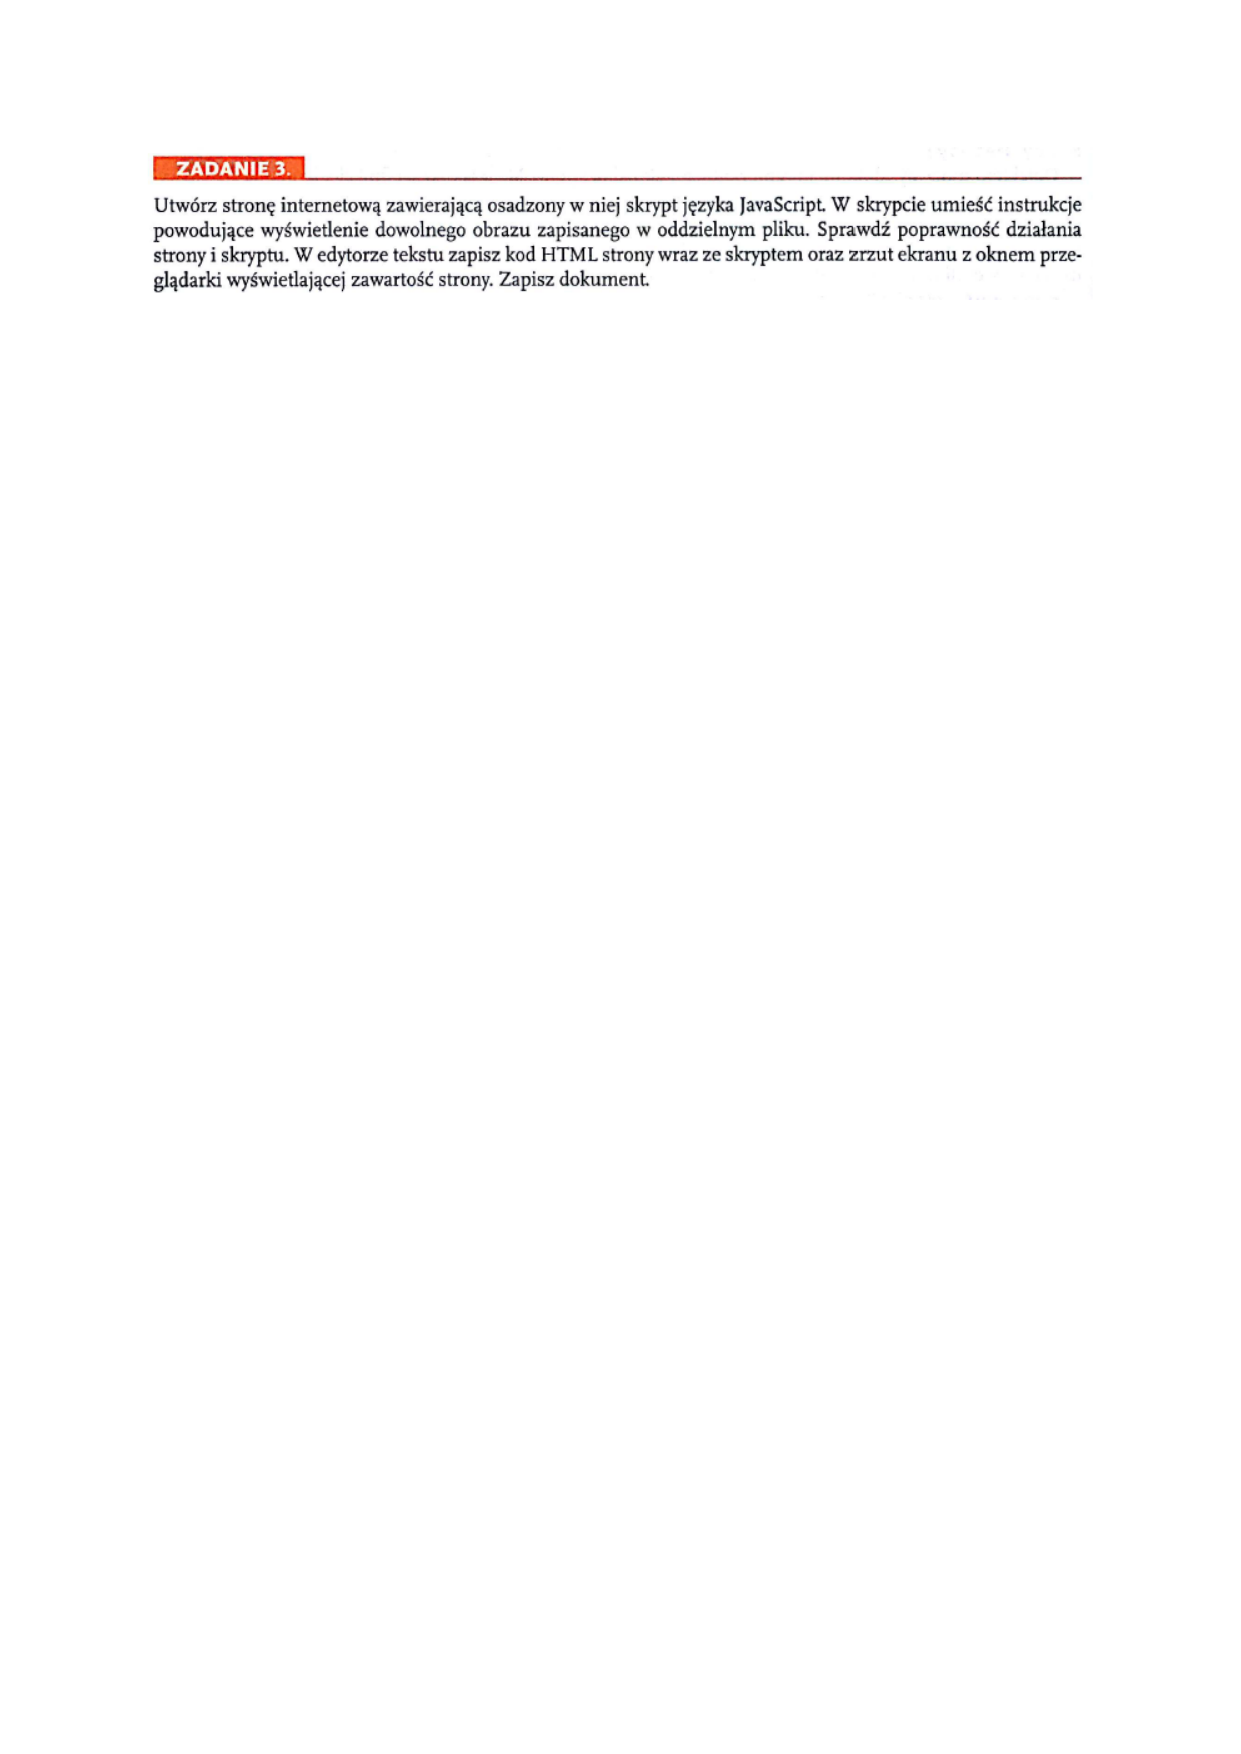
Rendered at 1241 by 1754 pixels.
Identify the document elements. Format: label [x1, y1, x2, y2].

picture [147, 147, 1093, 300]
